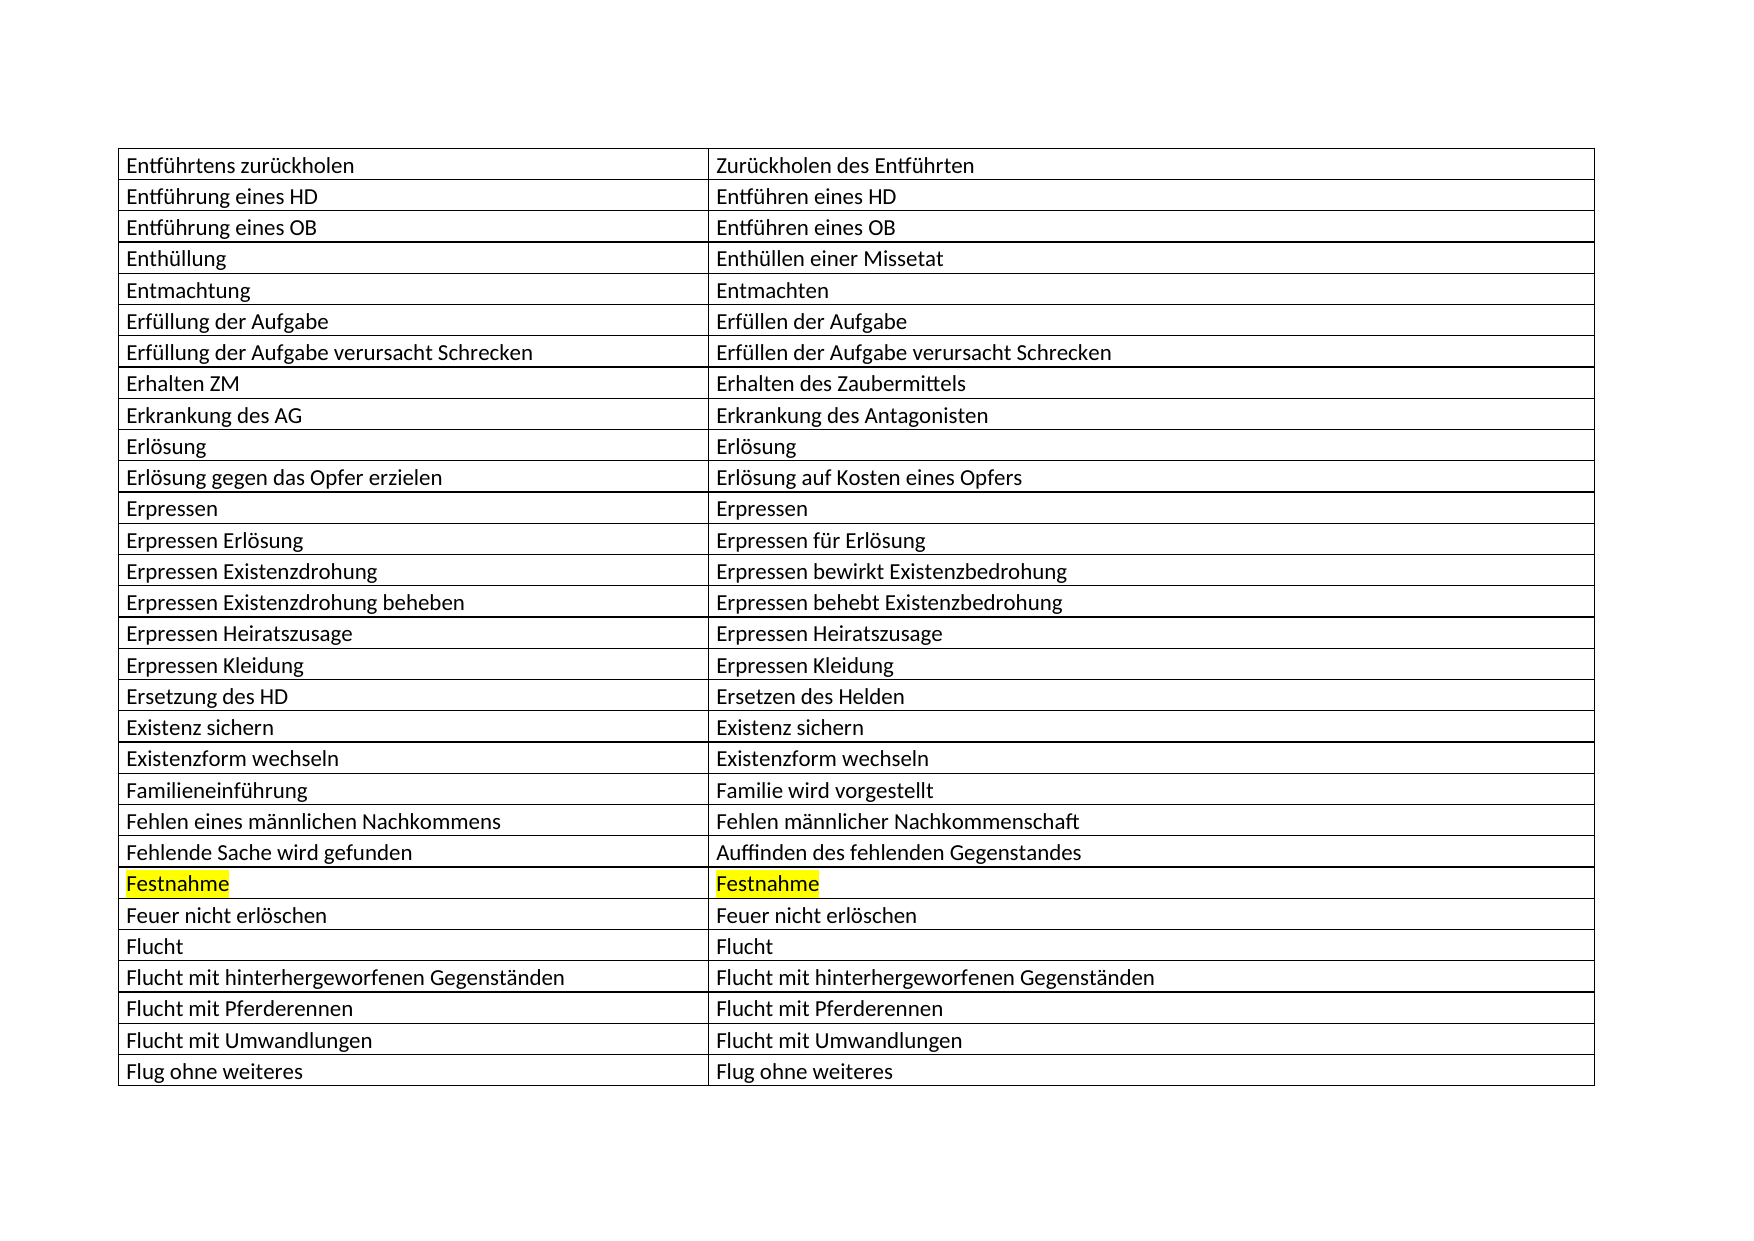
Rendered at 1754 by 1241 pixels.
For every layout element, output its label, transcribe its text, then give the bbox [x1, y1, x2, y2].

table_cell Flucht [119, 930, 708, 960]
table_cell Erpressen Existenzdrohung [119, 555, 708, 585]
table_cell Flucht mit Pferderennen [709, 993, 1594, 1023]
table_cell Erpressen [119, 493, 708, 523]
table_cell Festnahme [709, 868, 1594, 898]
table_cell Erlösung gegen das Opfer erzielen [119, 461, 708, 491]
table_cell Flug ohne weiteres [119, 1055, 708, 1085]
table_cell Enthüllung [119, 243, 708, 273]
table_cell Erkrankung des AG [119, 399, 708, 429]
table_cell Existenz sichern [709, 711, 1594, 741]
table_cell Erpressen Kleidung [709, 649, 1594, 679]
table_cell Flucht mit Pferderennen [119, 993, 708, 1023]
table_cell Entführen eines HD [709, 180, 1594, 210]
table_cell Auffinden des fehlenden Gegenstandes [709, 836, 1594, 866]
table_cell Flug ohne weiteres [709, 1055, 1594, 1085]
table_cell Fehlende Sache wird gefunden [119, 836, 708, 866]
table_cell Feuer nicht erlöschen [119, 899, 708, 929]
table_cell Erpressen Kleidung [119, 649, 708, 679]
table_cell Enthüllen einer Missetat [709, 243, 1594, 273]
table_cell Erpressen behebt Existenzbedrohung [709, 586, 1594, 616]
table_cell Entführtens zurückholen [119, 149, 708, 179]
table_cell Erfüllen der Aufgabe verursacht Schrecken [709, 336, 1594, 366]
table_cell Erpressen [709, 493, 1594, 523]
table_cell Erpressen Erlösung [119, 524, 708, 554]
table_cell Erhalten des Zaubermittels [709, 368, 1594, 398]
table_cell Erfüllen der Aufgabe [709, 305, 1594, 335]
table_cell Zurückholen des Entführten [709, 149, 1594, 179]
table_cell Familieneinführung [119, 774, 708, 804]
table_cell Erfüllung der Aufgabe verursacht Schrecken [119, 336, 708, 366]
table_cell Flucht mit Umwandlungen [119, 1024, 708, 1054]
table_cell Fehlen eines männlichen Nachkommens [119, 805, 708, 835]
table_cell Entführen eines OB [709, 211, 1594, 241]
table_cell Flucht mit hinterhergeworfenen Gegenständen [119, 961, 708, 991]
table_cell Flucht mit hinterhergeworfenen Gegenständen [709, 961, 1594, 991]
table_cell Erpressen Existenzdrohung beheben [119, 586, 708, 616]
table_cell Flucht mit Umwandlungen [709, 1024, 1594, 1054]
table_cell Entführung eines HD [119, 180, 708, 210]
table_cell Erlösung [119, 430, 708, 460]
table_cell Existenzform wechseln [709, 743, 1594, 773]
table_cell Entmachtung [119, 274, 708, 304]
table_cell Erkrankung des Antagonisten [709, 399, 1594, 429]
table_cell Entmachten [709, 274, 1594, 304]
table_cell Erhalten ZM [119, 368, 708, 398]
table_cell Erpressen bewirkt Existenzbedrohung [709, 555, 1594, 585]
table_cell Erlösung [709, 430, 1594, 460]
table_cell Erpressen Heiratszusage [119, 618, 708, 648]
table_cell Erpressen Heiratszusage [709, 618, 1594, 648]
table_cell Festnahme [119, 868, 708, 898]
table_cell Flucht [709, 930, 1594, 960]
table_cell Ersetzung des HD [119, 680, 708, 710]
table_cell Fehlen männlicher Nachkommenschaft [709, 805, 1594, 835]
table_cell Entführung eines OB [119, 211, 708, 241]
table_cell Erfüllung der Aufgabe [119, 305, 708, 335]
table_cell Existenzform wechseln [119, 743, 708, 773]
table_cell Feuer nicht erlöschen [709, 899, 1594, 929]
table_cell Ersetzen des Helden [709, 680, 1594, 710]
table_cell Erpressen für Erlösung [709, 524, 1594, 554]
table_cell Familie wird vorgestellt [709, 774, 1594, 804]
table_cell Existenz sichern [119, 711, 708, 741]
table_cell Erlösung auf Kosten eines Opfers [709, 461, 1594, 491]
